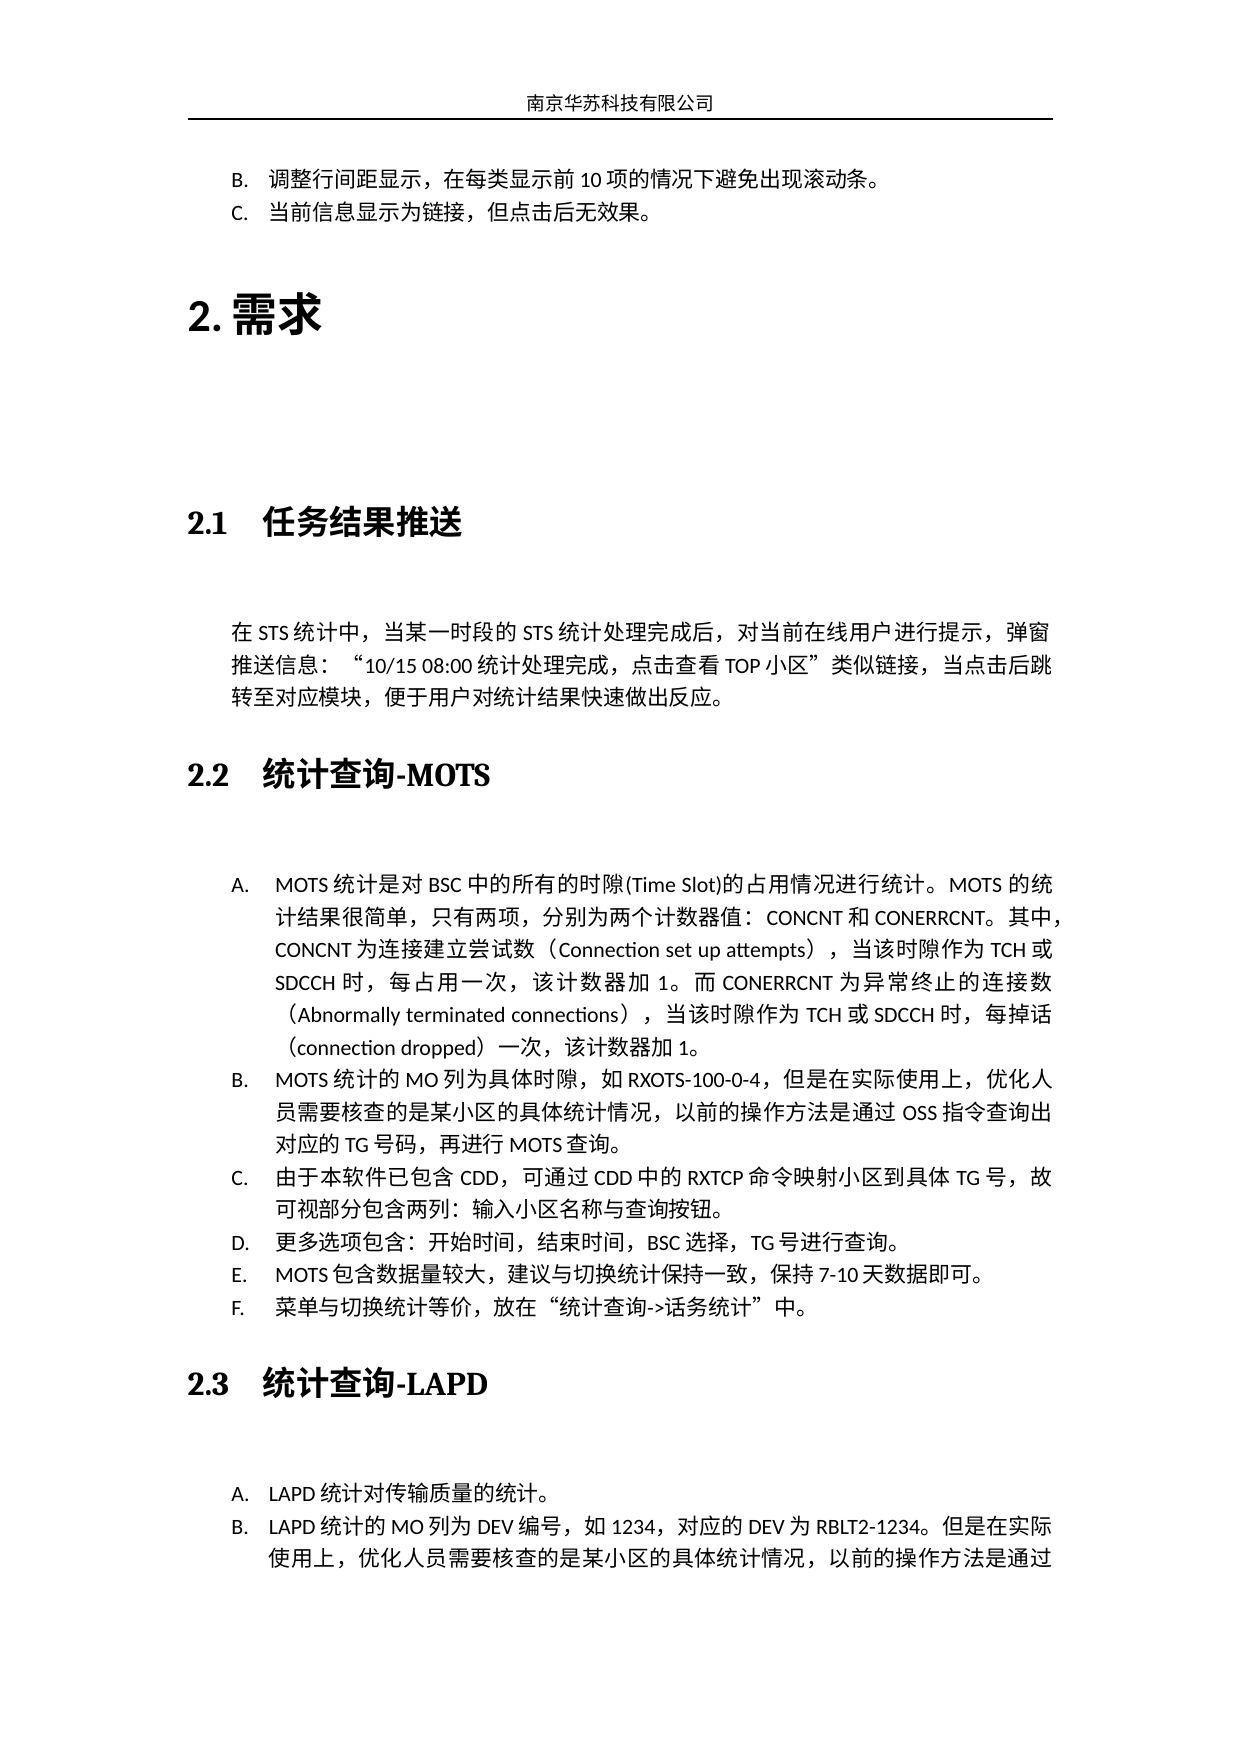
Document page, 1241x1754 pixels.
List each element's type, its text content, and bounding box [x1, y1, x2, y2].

subtitle 统计查询-LAPD [187, 1349, 1053, 1414]
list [231, 1508, 1053, 1573]
list 当前信息显示为链接，但点击后无效果。 [231, 194, 1053, 227]
list 更多选项包含：开始时间，结束时间，BSC选择，TG号进行查询。 [231, 1224, 1053, 1257]
list MOTS统计的MO列为具体时隙，如RXOTS-100-0-4，但是在实际使用上，优化人员需要核查的是某小区的具体统计情况，以前的操作方法是通过OSS指令查询出对应的TG号码，再进行MOTS查询。 [231, 1062, 1053, 1159]
list MOTS包含数据量较大，建议与切换统计保持一致，保持7-10天数据即可。 [231, 1257, 1053, 1289]
subtitle 需求 [187, 262, 1053, 360]
list MOTS统计是对BSC中的所有的时隙(Time Slot)的占用情况进行统计。MOTS 的统计结果很简单，只有两项，分别为两个计数器值：CONCNT和CONERRCNT。其中，CONCNT为连接建立尝试数（Connection set up attempts），当该时隙作为TCH或SDCCH时，每占用一次，该计数器加1。而CONERRCNT为异常终止的连接数（Abnormally terminated connections），当该时隙作为TCH或SDCCH时，每掉话（connection dropped）一次，该计数器加1。 [231, 867, 1053, 1062]
list 调整行间距显示，在每类显示前10项的情况下避免出现滚动条。 [231, 162, 1053, 194]
list 菜单与切换统计等价，放在“统计查询->话务统计”中。 [231, 1289, 1053, 1322]
list 由于本软件已包含CDD，可通过CDD中的RXTCP命令映射小区到具体TG号，故可视部分包含两列：输入小区名称与查询按钮。 [231, 1159, 1053, 1224]
subtitle 任务结果推送 [187, 488, 1053, 553]
subtitle 统计查询-MOTS [187, 739, 1053, 804]
text 在STS统计中，当某一时段的STS统计处理完成后，对当前在线用户进行提示，弹窗推送信息：“10/15 08:00统计处理完成，点击查看TOP小区”类似链接，当点击后跳转至对应模块，便于用户对统计结果快速做出反应。 [231, 615, 1053, 712]
list LAPD统计对传输质量的统计。 [231, 1476, 1053, 1508]
